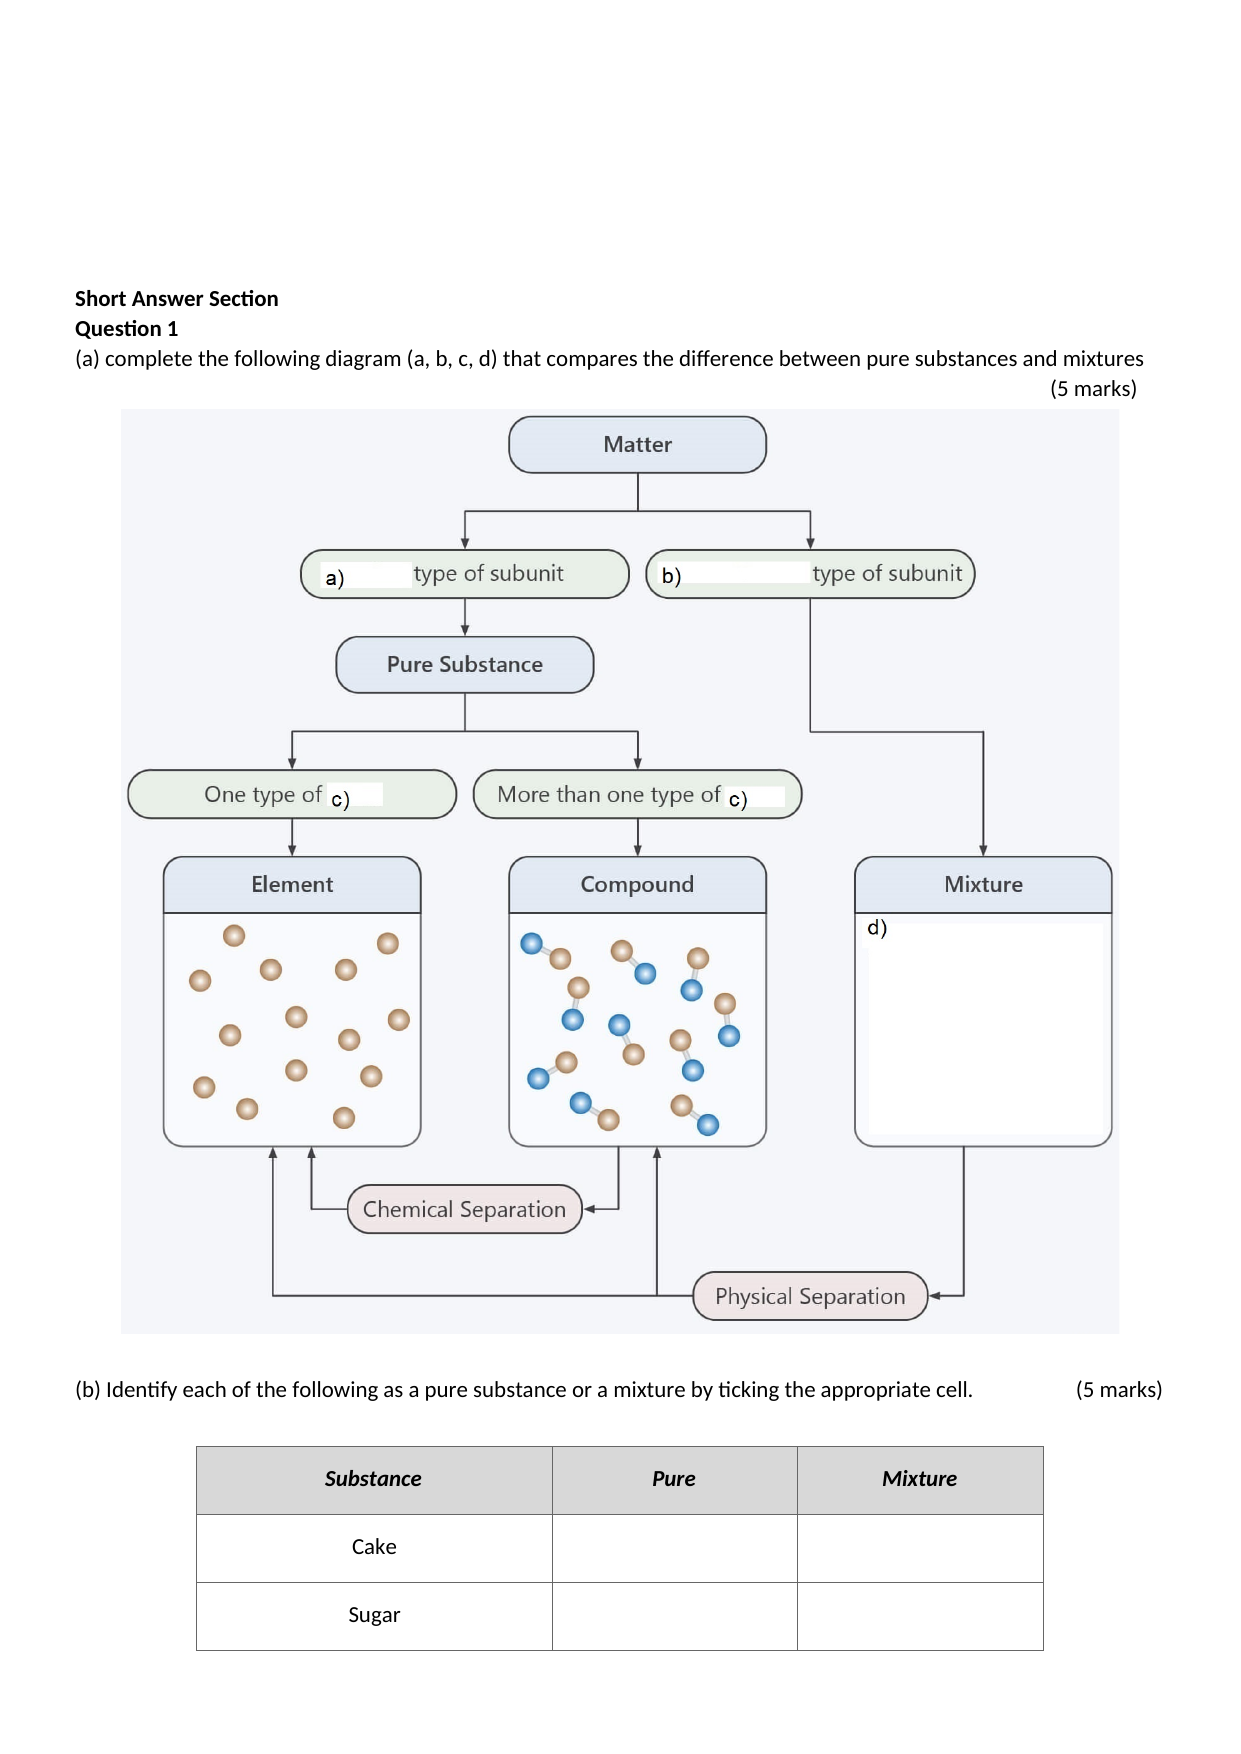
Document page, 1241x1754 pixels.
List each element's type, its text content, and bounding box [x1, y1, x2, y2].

table_cell [798, 1583, 1043, 1650]
table_cell [553, 1515, 797, 1582]
picture [121, 409, 1120, 1334]
table_header Pure [553, 1447, 797, 1514]
table_cell Cake [197, 1515, 552, 1582]
table_header Mixture [798, 1447, 1043, 1514]
text (b) Identify each of the following as a pure substance or a mixture by ticking the appropriate cell. (5 marks) [75, 1376, 1165, 1403]
text Question 1 [75, 314, 1165, 342]
table_cell Sugar [197, 1583, 552, 1650]
text (a) complete the following diagram (a, b, c, d) that compares the difference between pure substances and mixtures (5 marks) [75, 344, 1165, 402]
table_cell [798, 1515, 1043, 1582]
table_cell [553, 1583, 797, 1650]
text Short Answer Section [75, 284, 1165, 312]
table_header Substance [197, 1447, 552, 1514]
